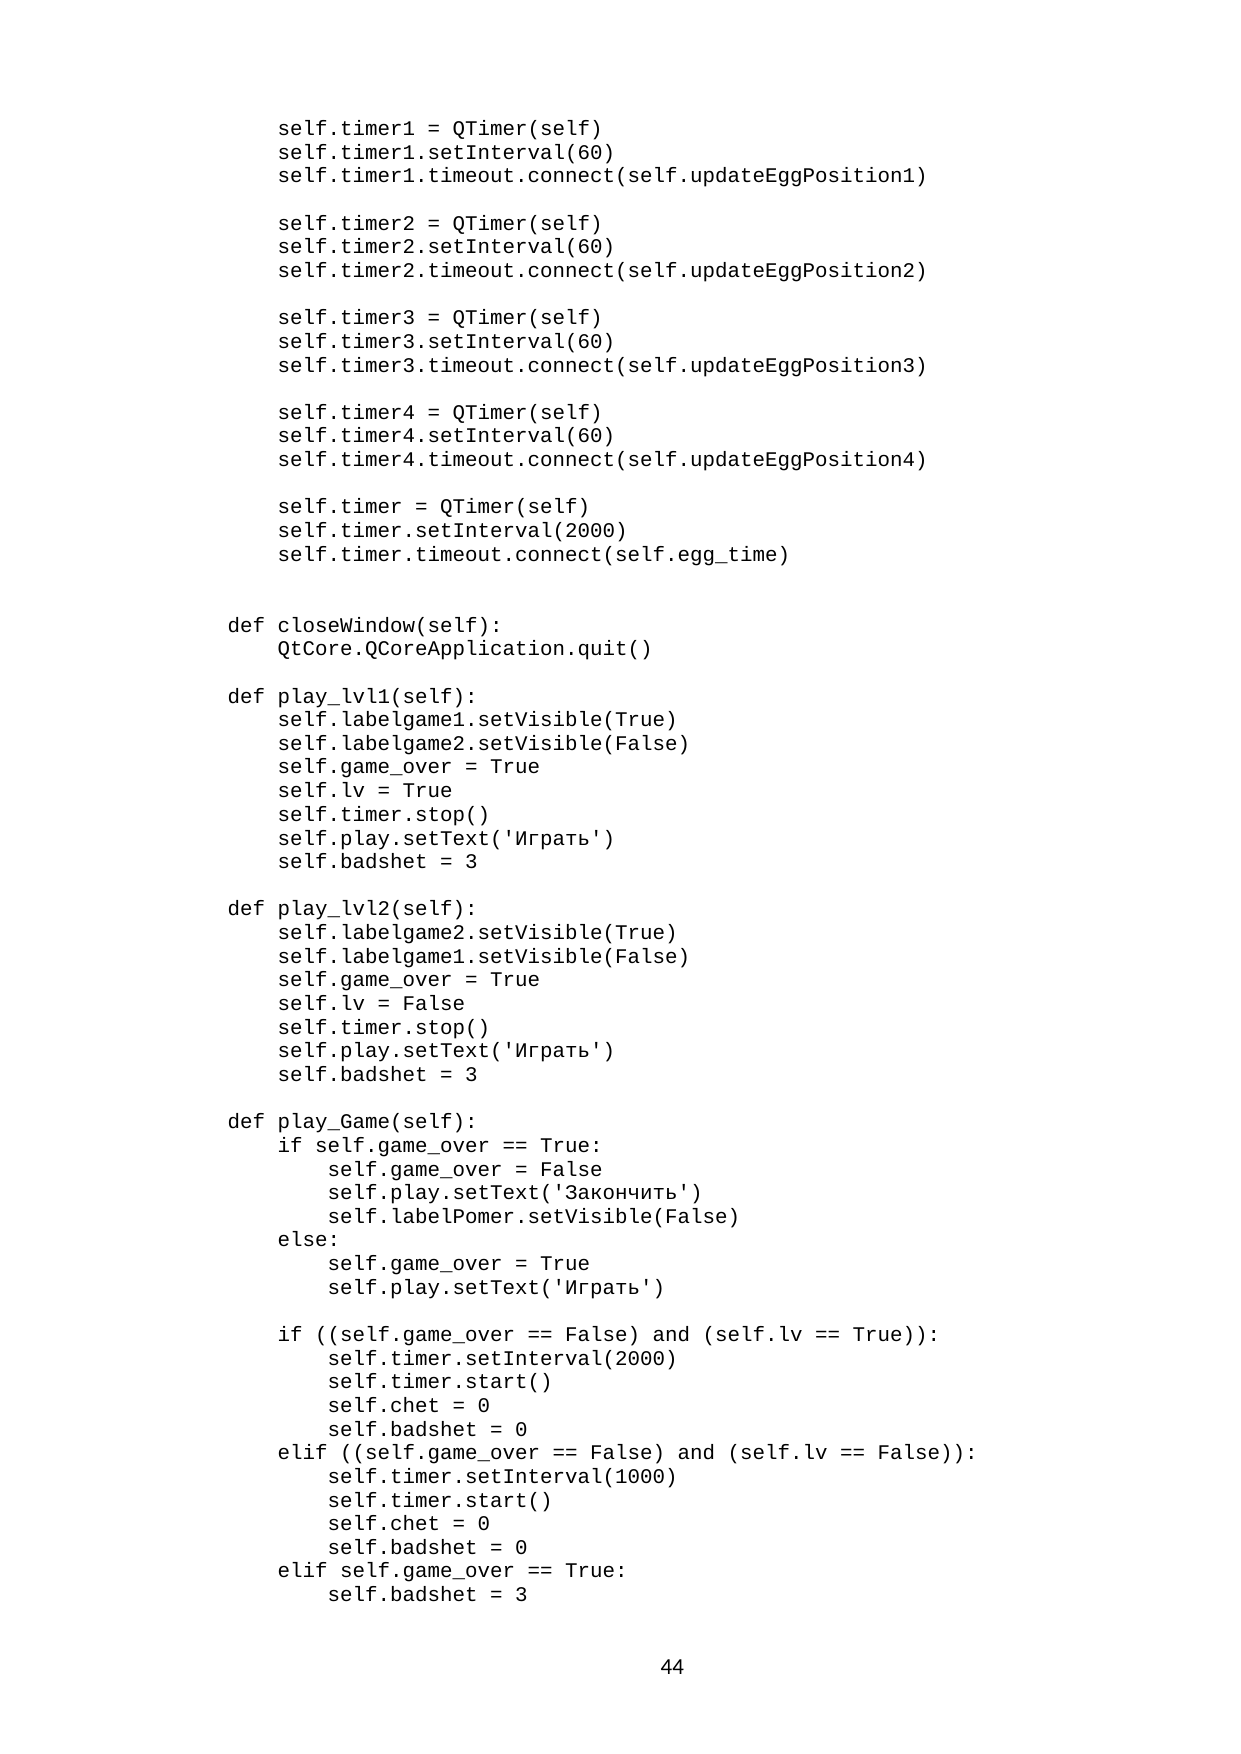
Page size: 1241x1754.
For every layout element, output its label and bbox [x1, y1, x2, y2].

text [177, 118, 1167, 1631]
